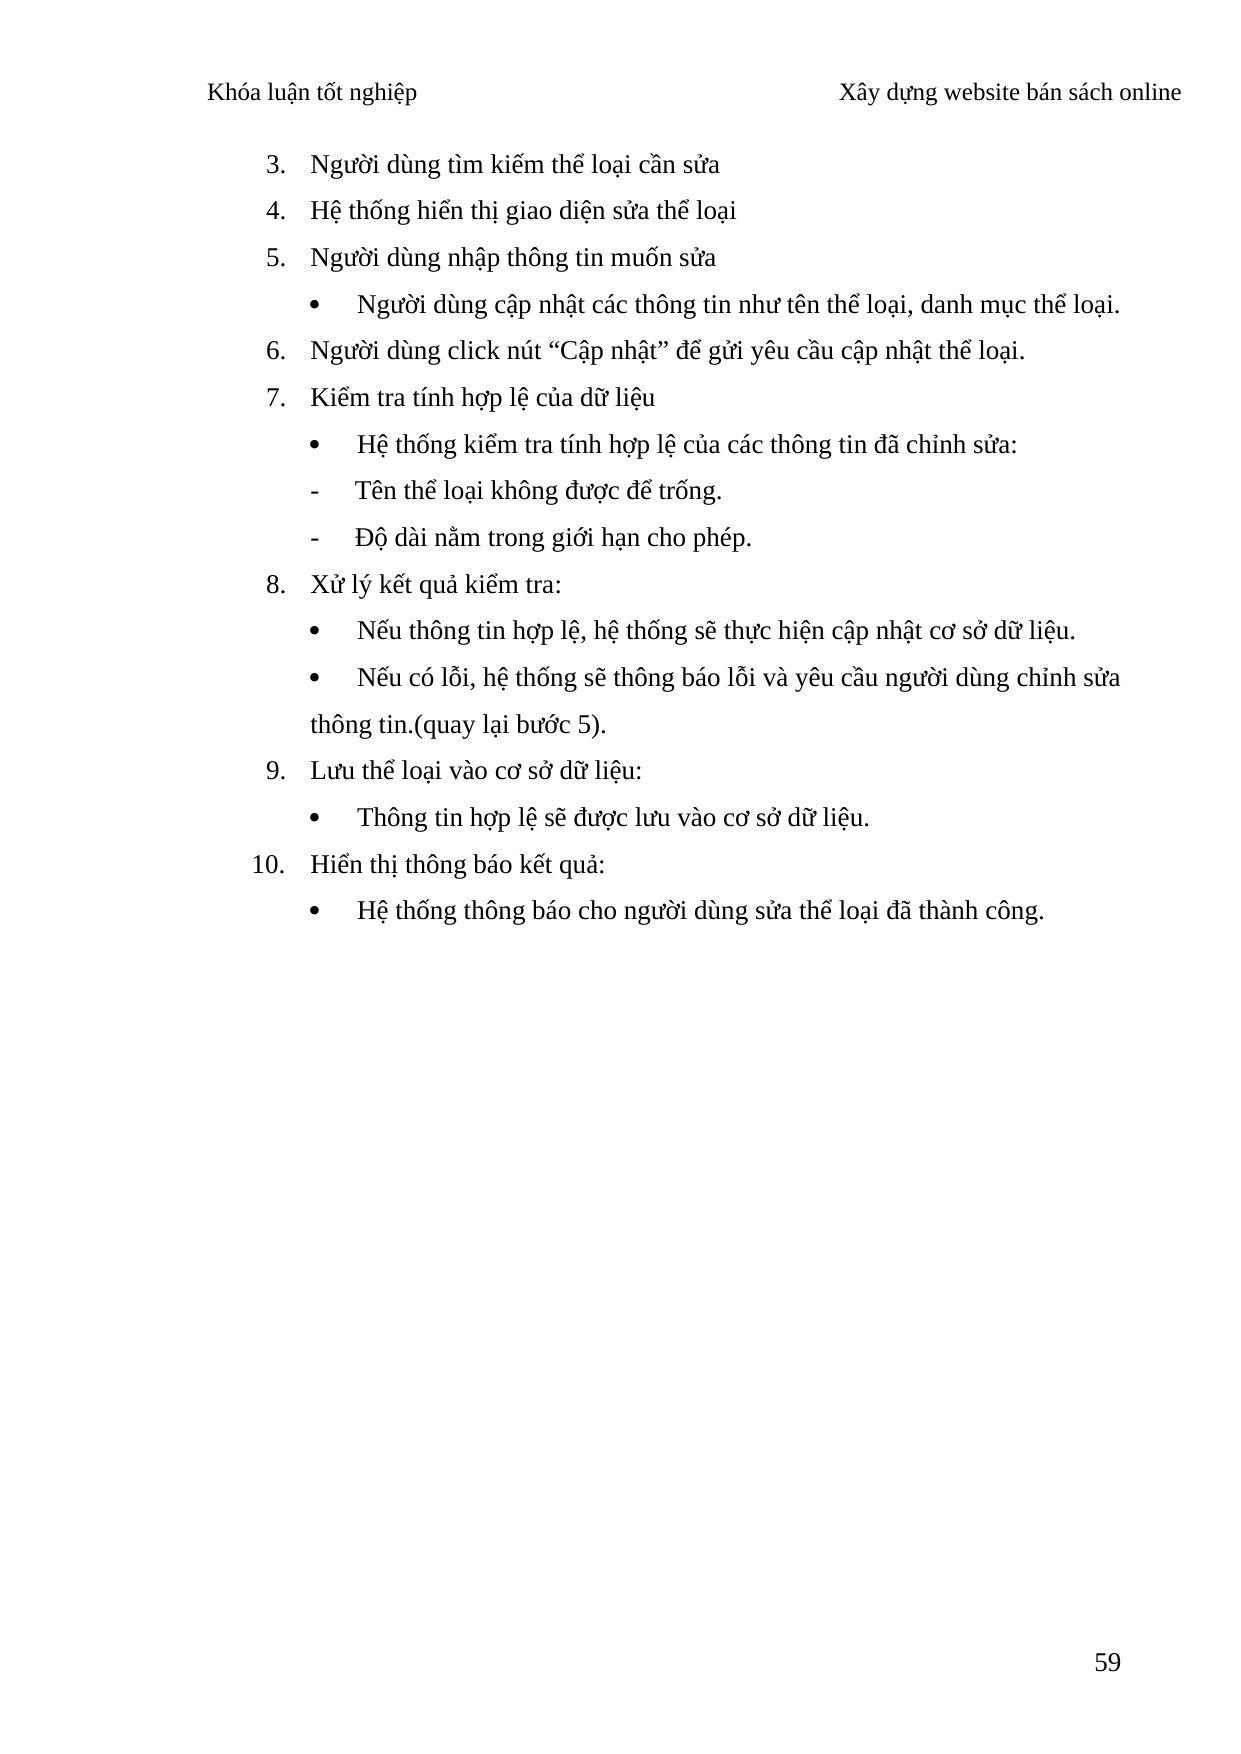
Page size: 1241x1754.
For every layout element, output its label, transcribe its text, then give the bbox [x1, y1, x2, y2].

list Nếu có lỗi, hệ thống sẽ thông báo lỗi và yêu cầu người dùng chỉnh sửa thông tin.(quay lại bước 5). [310, 661, 1122, 739]
list Thông tin hợp lệ sẽ được lưu vào cơ sở dữ liệu. [310, 801, 1122, 832]
list Hệ thống thông báo cho người dùng sửa thể loại đã thành công. [282, 894, 1122, 926]
list Hệ thống kiểm tra tính hợp lệ của các thông tin đã chỉnh sửa: [310, 428, 1122, 459]
list Hệ thống hiển thị giao diện sửa thể loại [266, 194, 1122, 226]
list Người dùng tìm kiếm thể loại cần sửa [266, 148, 1122, 179]
list Người dùng click nút “Cập nhật” để gửi yêu cầu cập nhật thể loại. [266, 334, 1122, 366]
list Kiểm tra tính hợp lệ của dữ liệu [266, 381, 1122, 412]
list Hiển thị thông báo kết quả: [251, 848, 1122, 879]
list Tên thể loại không được để trống. [310, 474, 1122, 506]
list Xử lý kết quả kiểm tra: [266, 568, 1122, 599]
list Độ dài nằm trong giới hạn cho phép. [310, 521, 1122, 552]
list Người dùng nhập thông tin muốn sửa [266, 241, 1122, 272]
list Người dùng cập nhật các thông tin như tên thể loại, danh mục thể loại. [310, 288, 1122, 319]
list Nếu thông tin hợp lệ, hệ thống sẽ thực hiện cập nhật cơ sở dữ liệu. [310, 614, 1122, 646]
list Lưu thể loại vào cơ sở dữ liệu: [266, 754, 1122, 786]
